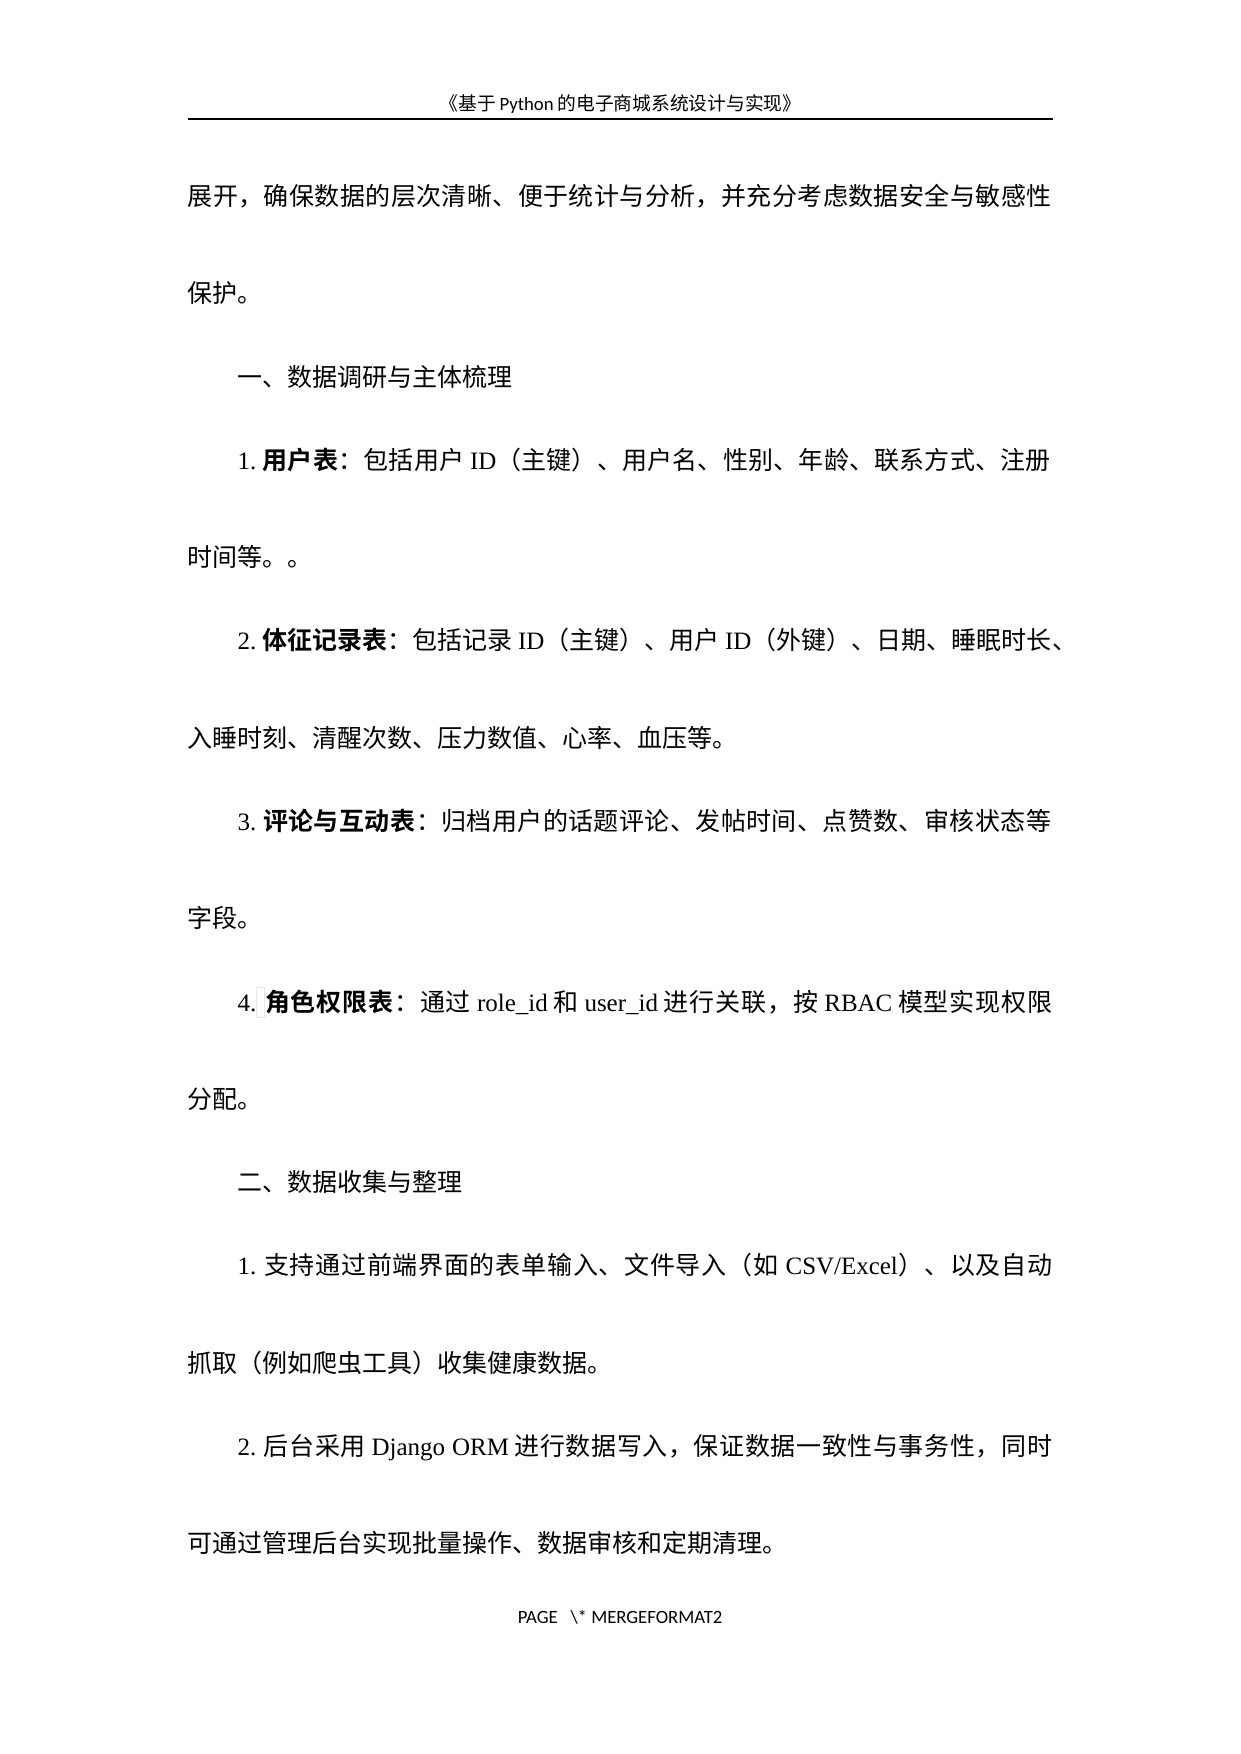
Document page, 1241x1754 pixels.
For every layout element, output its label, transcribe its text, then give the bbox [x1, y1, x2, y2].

text 1. 支持通过前端界面的表单输入、文件导入（如CSV/Excel）、以及自动抓取（例如爬虫工具）收集健康数据。 [187, 1231, 1053, 1394]
text 1. 用户表：包括用户ID（主键）、用户名、性别、年龄、联系方式、注册时间等。。 [187, 426, 1053, 588]
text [187, 162, 1053, 324]
text 4. 角色权限表：通过role_id和user_id进行关联，按RBAC模型实现权限分配。 [187, 968, 1053, 1130]
text 二、数据收集与整理 [187, 1148, 1053, 1213]
text 一、数据调研与主体梳理 [187, 343, 1053, 408]
text 2. 后台采用Django ORM进行数据写入，保证数据一致性与事务性，同时可通过管理后台实现批量操作、数据审核和定期清理。 [187, 1412, 1053, 1574]
text 3. 评论与互动表：归档用户的话题评论、发帖时间、点赞数、审核状态等字段。 [187, 787, 1053, 949]
text 2. 体征记录表：包括记录ID（主键）、用户ID（外键）、日期、睡眠时长、入睡时刻、清醒次数、压力数值、心率、血压等。 [187, 606, 1053, 769]
